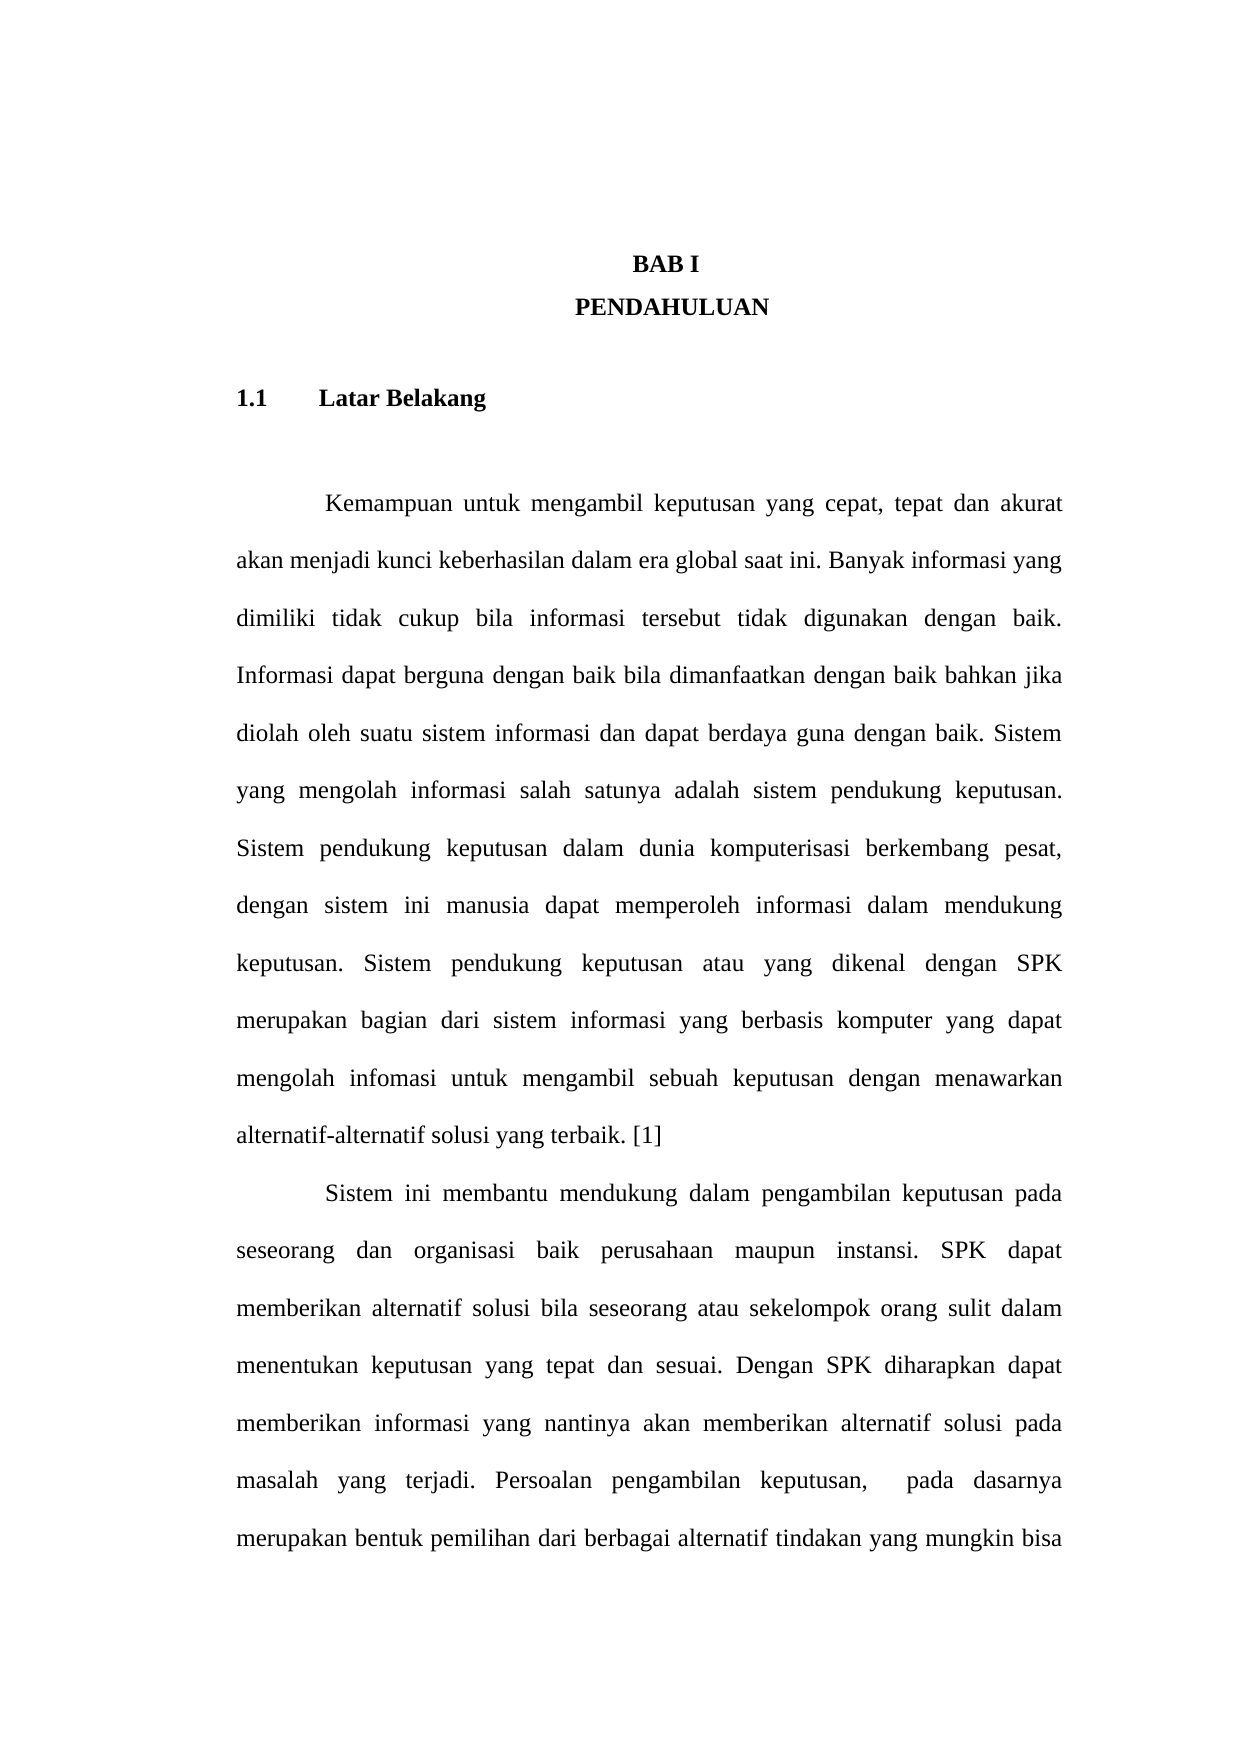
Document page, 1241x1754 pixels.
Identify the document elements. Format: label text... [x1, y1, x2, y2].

text Kemampuan untuk mengambil keputusan yang cepat, tepat dan akurat akan menjadi kunci keberhasilan dalam era global saat ini. Banyak informasi yang dimiliki tidak cukup bila informasi tersebut tidak digunakan dengan baik. Informasi dapat berguna dengan baik bila dimanfaatkan dengan baik bahkan jika diolah oleh suatu sistem informasi dan dapat berdaya guna dengan baik. Sistem yang mengolah informasi salah satunya adalah sistem pendukung keputusan. Sistem pendukung keputusan dalam dunia komputerisasi berkembang pesat, dengan sistem ini manusia dapat memperoleh informasi dalam mendukung keputusan. Sistem pendukung keputusan atau yang dikenal dengan SPK merupakan bagian dari sistem informasi yang berbasis komputer yang dapat mengolah infomasi untuk mengambil sebuah keputusan dengan menawarkan alternatif-alternatif solusi yang terbaik. [236, 488, 1063, 1149]
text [236, 1178, 1063, 1552]
subtitle BAB I PENDAHULUAN [281, 249, 1063, 321]
subtitle Latar Belakang [236, 383, 1063, 411]
